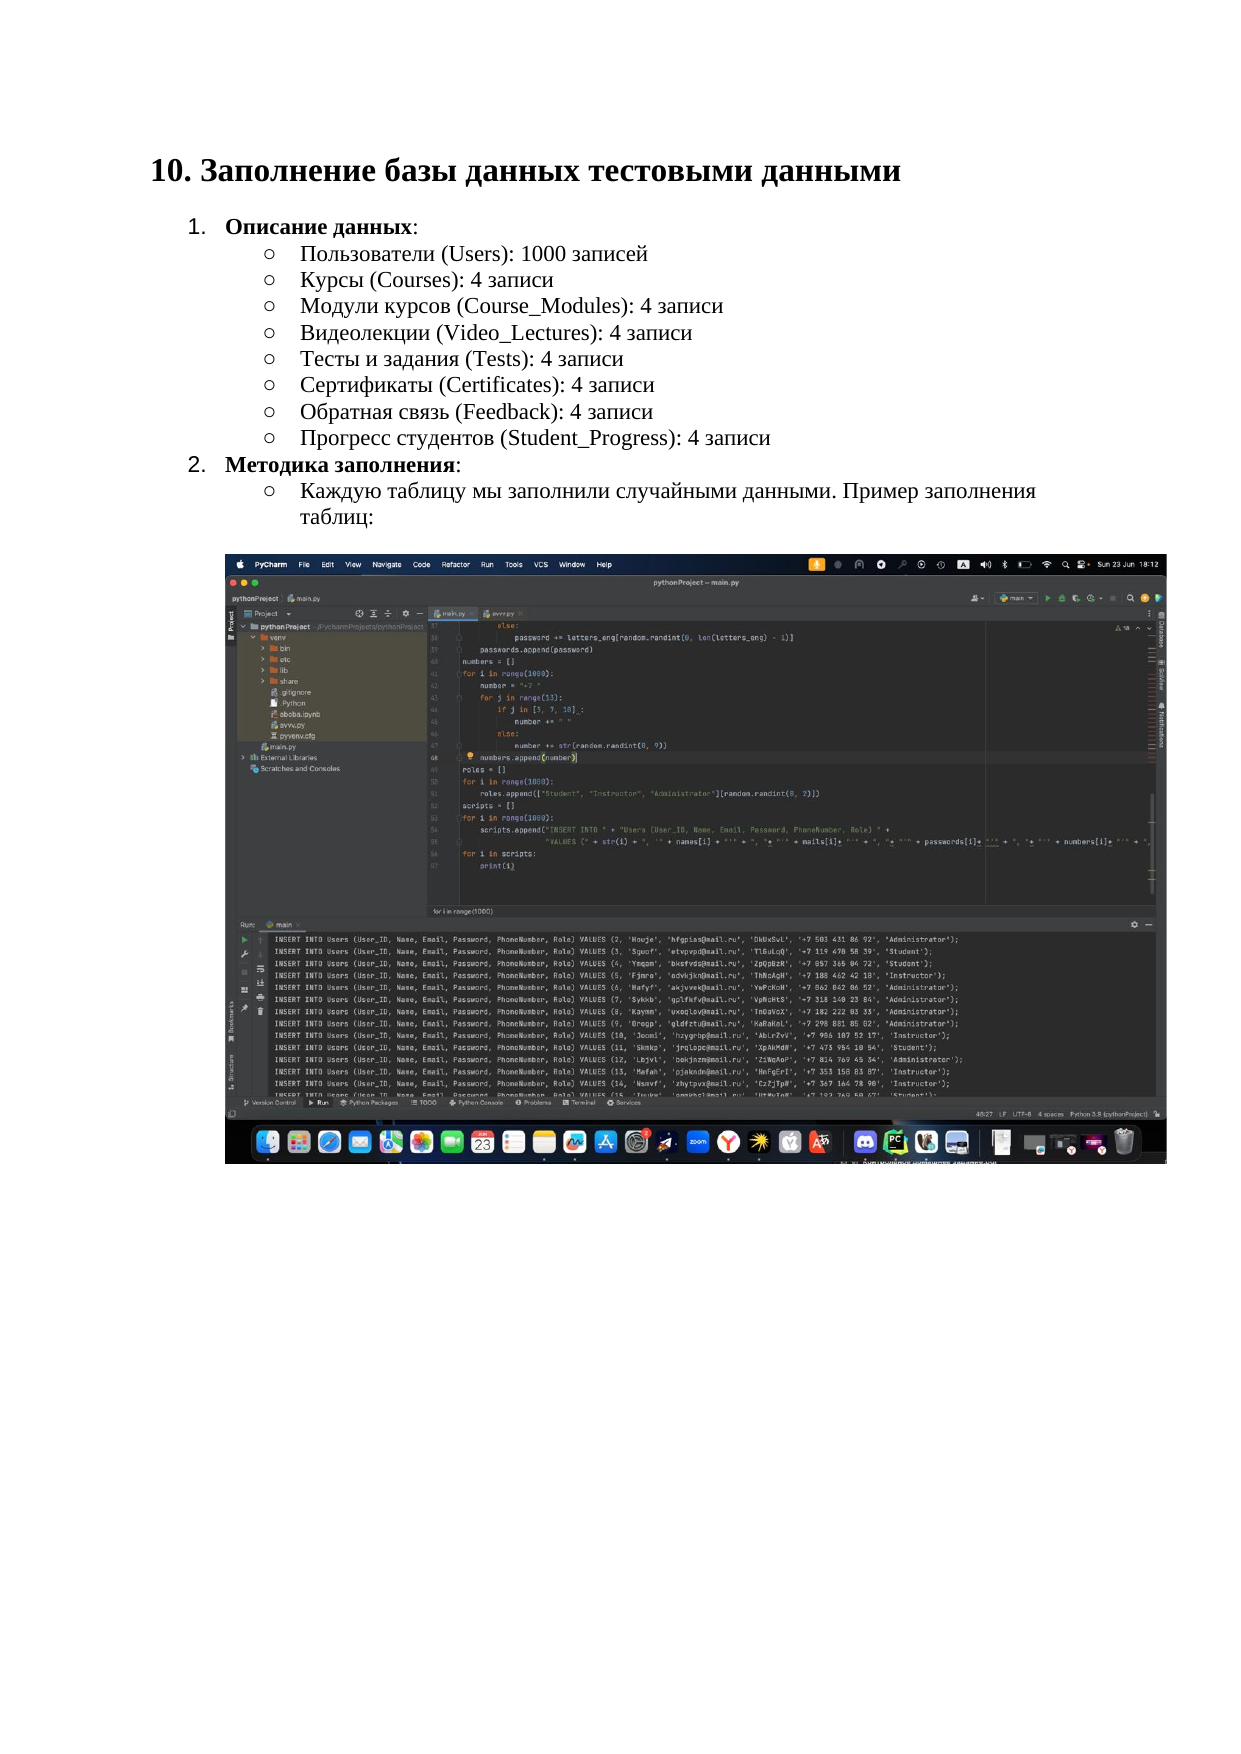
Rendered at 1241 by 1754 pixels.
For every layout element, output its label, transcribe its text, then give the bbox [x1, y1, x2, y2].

subtitle 10. Заполнение базы данных тестовыми данными [150, 150, 1090, 188]
list Сертификаты (Certificates): 4 записи [262, 372, 1090, 398]
list Тесты и задания (Tests): 4 записи [262, 345, 1090, 372]
list Курсы (Courses): 4 записи [262, 266, 1090, 292]
list Обратная связь (Feedback): 4 записи [262, 398, 1090, 424]
list Описание данных: [187, 213, 1090, 240]
list Методика заполнения: [187, 451, 1090, 477]
picture [225, 554, 1167, 1164]
list Каждую таблицу мы заполнили случайными данными. Пример заполнения таблиц: [262, 477, 1090, 530]
list Прогресс студентов (Student_Progress): 4 записи [262, 424, 1090, 451]
list Пользователи (Users): 1000 записей [262, 240, 1090, 266]
list Модули курсов (Course_Modules): 4 записи [262, 292, 1090, 319]
list Видеолекции (Video_Lectures): 4 записи [262, 319, 1090, 345]
